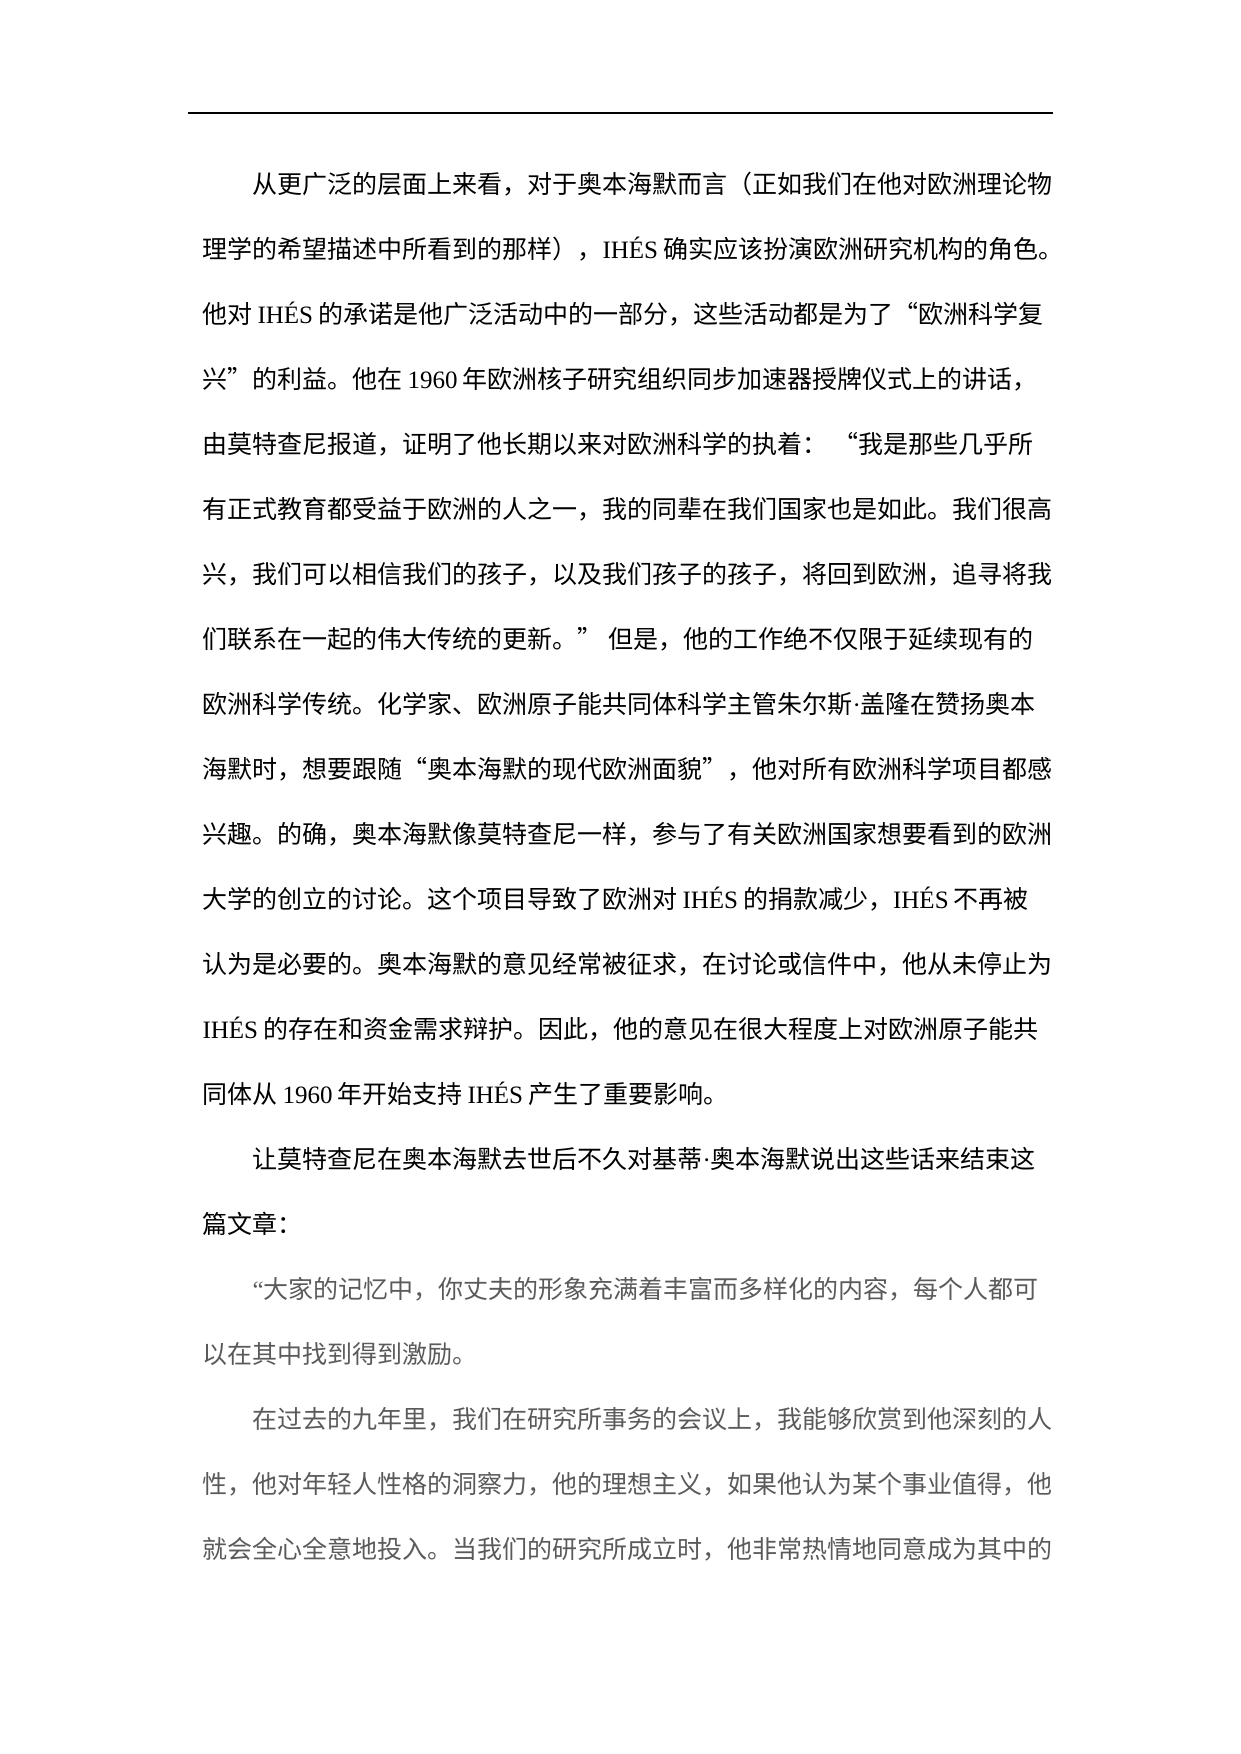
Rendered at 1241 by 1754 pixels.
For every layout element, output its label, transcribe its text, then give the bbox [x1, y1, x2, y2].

text “大家的记忆中，你丈夫的形象充满着丰富而多样化的内容，每个人都可以在其中找到得到激励。 [202, 1255, 1053, 1385]
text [202, 1385, 1053, 1580]
text 让莫特查尼在奥本海默去世后不久对基蒂·奥本海默说出这些话来结束这篇文章： [202, 1125, 1053, 1255]
text 从更广泛的层面上来看，对于奥本海默而言（正如我们在他对欧洲理论物理学的希望描述中所看到的那样），IHÉS确实应该扮演欧洲研究机构的角色。他对IHÉS的承诺是他广泛活动中的一部分，这些活动都是为了“欧洲科学复兴”的利益。他在1960年欧洲核子研究组织同步加速器授牌仪式上的讲话，由莫特查尼报道，证明了他长期以来对欧洲科学的执着： “我是那些几乎所有正式教育都受益于欧洲的人之一，我的同辈在我们国家也是如此。我们很高兴，我们可以相信我们的孩子，以及我们孩子的孩子，将回到欧洲，追寻将我们联系在一起的伟大传统的更新。” 但是，他的工作绝不仅限于延续现有的欧洲科学传统。化学家、欧洲原子能共同体科学主管朱尔斯·盖隆在赞扬奥本海默时，想要跟随“奥本海默的现代欧洲面貌”，他对所有欧洲科学项目都感兴趣。的确，奥本海默像莫特查尼一样，参与了有关欧洲国家想要看到的欧洲大学的创立的讨论。这个项目导致了欧洲对IHÉS的捐款减少，IHÉS不再被认为是必要的。奥本海默的意见经常被征求，在讨论或信件中，他从未停止为IHÉS的存在和资金需求辩护。因此，他的意见在很大程度上对欧洲原子能共同体从1960年开始支持IHÉS产生了重要影响。 [202, 150, 1053, 1125]
